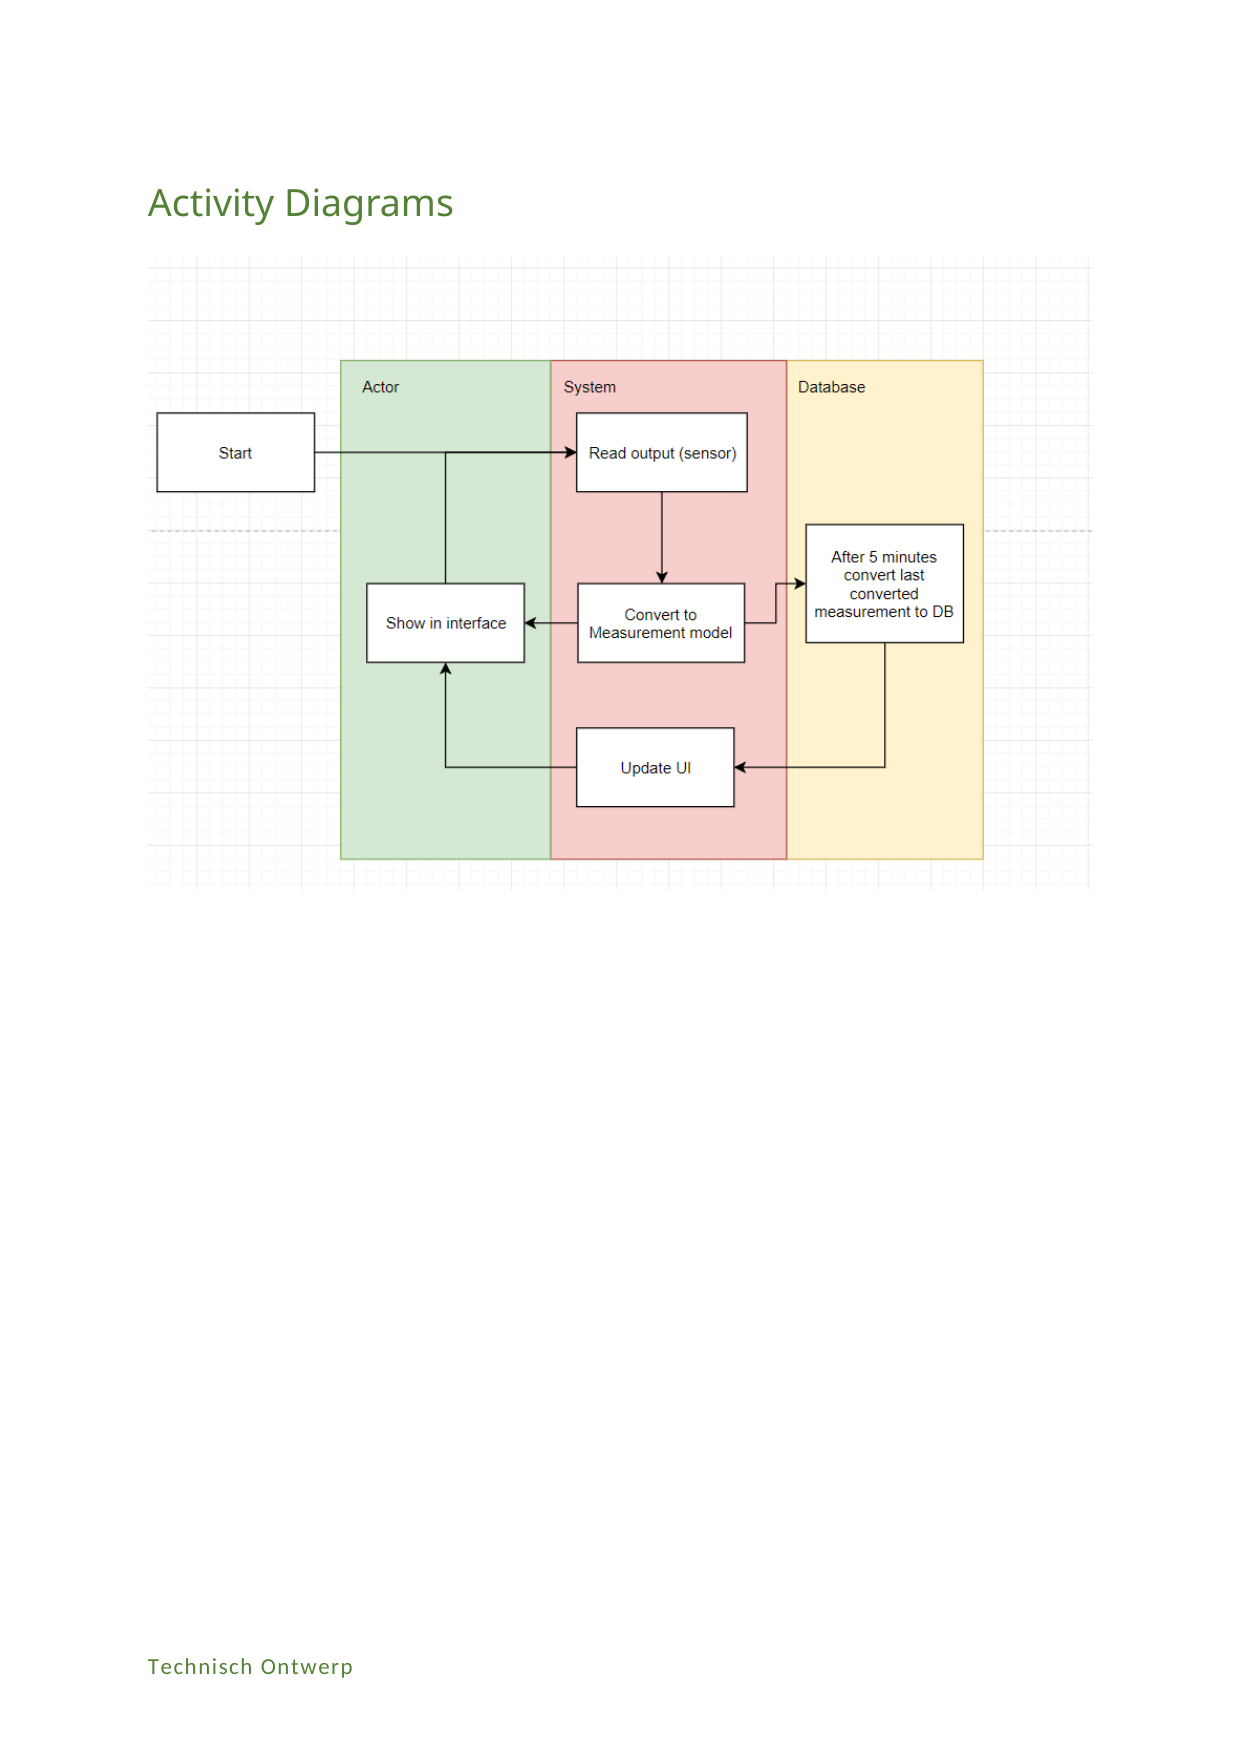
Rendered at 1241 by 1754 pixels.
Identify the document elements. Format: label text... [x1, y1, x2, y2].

picture [147, 257, 1093, 890]
subtitle Activity Diagrams [148, 177, 1093, 228]
